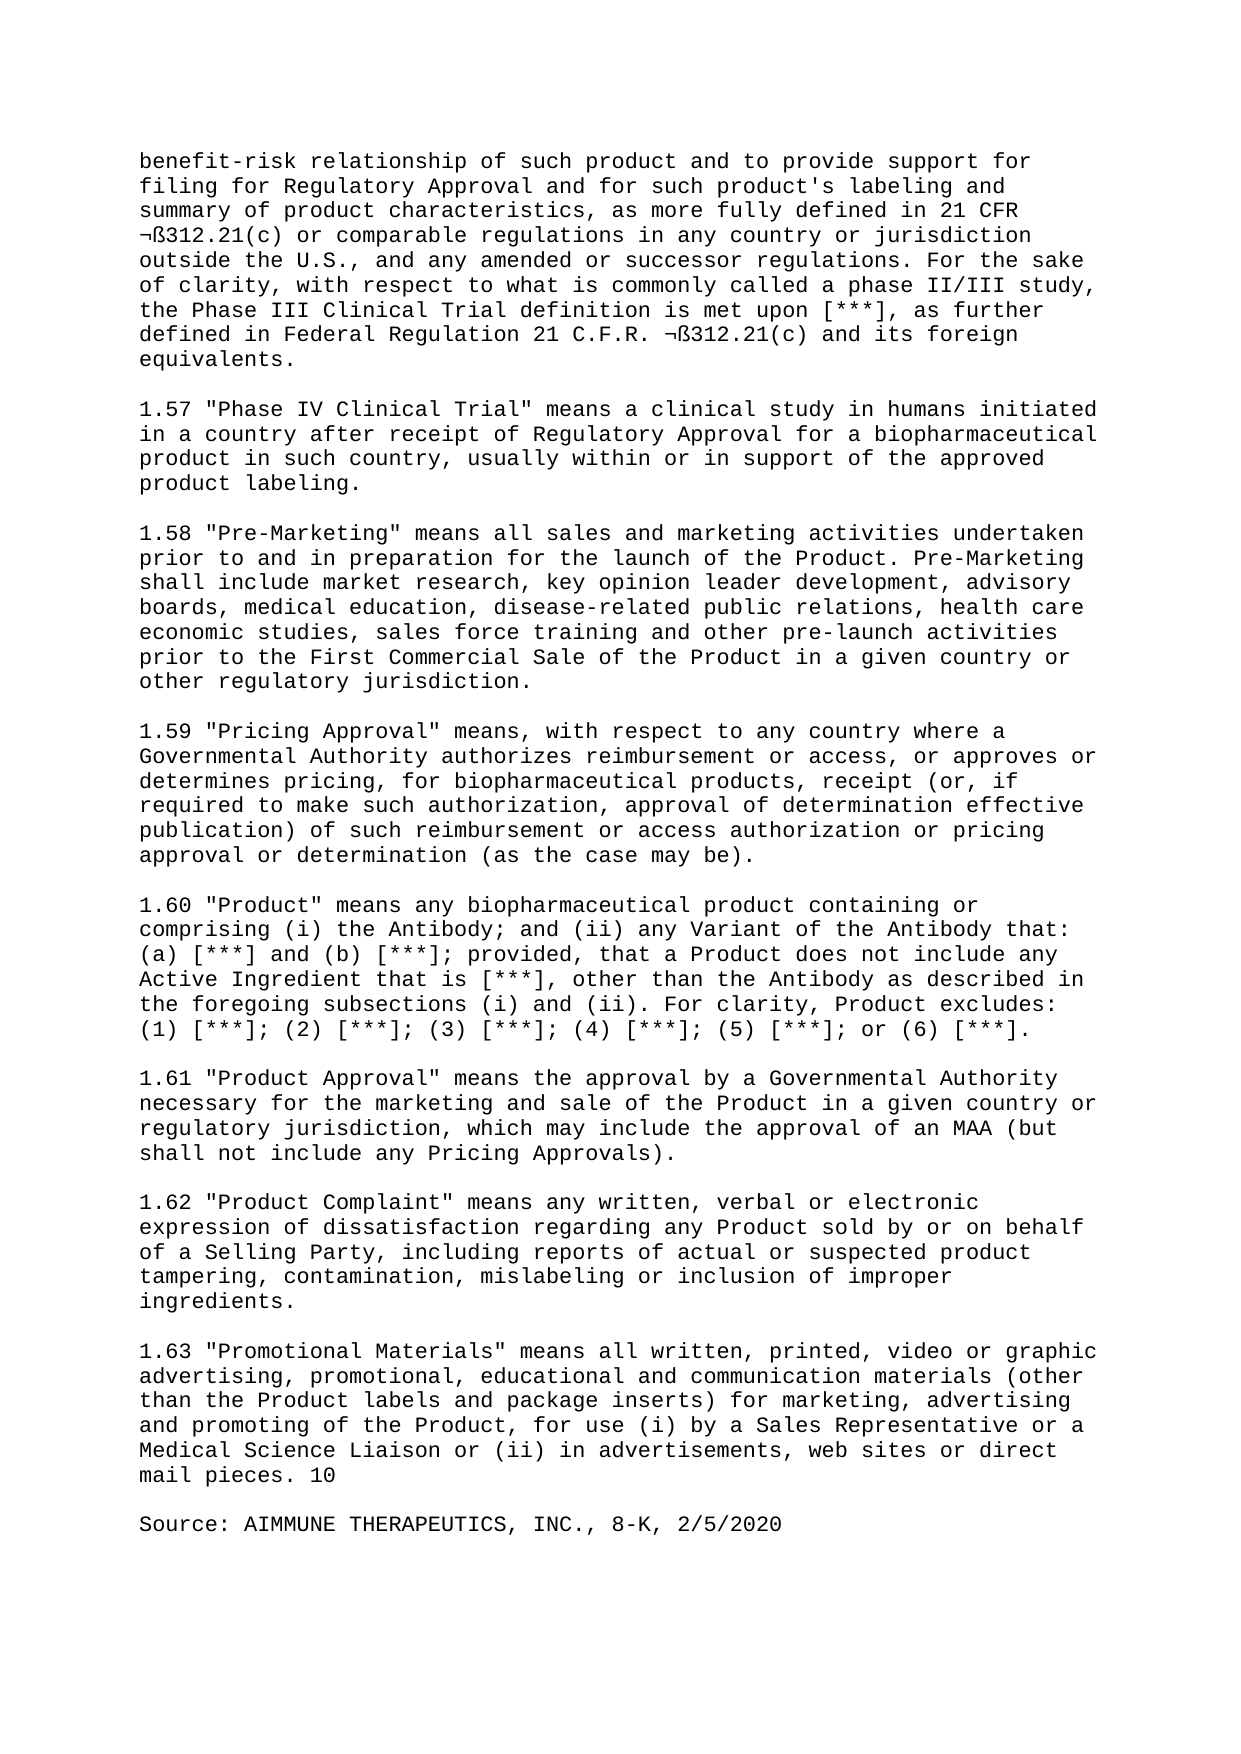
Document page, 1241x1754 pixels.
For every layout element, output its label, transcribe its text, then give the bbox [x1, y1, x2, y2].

text 1.58 "Pre-Marketing" means all sales and marketing activities undertaken prior to and in preparation for the launch of the Product. Pre-Marketing shall include market research, key opinion leader development, advisory boards, medical education, disease-related public relations, health care economic studies, sales force training and other pre-launch activities prior to the First Commercial Sale of the Product in a given country or other regulatory jurisdiction. [139, 522, 1101, 695]
text Source: AIMMUNE THERAPEUTICS, INC., 8-K, 2/5/2020 [139, 1513, 1101, 1538]
text 1.59 "Pricing Approval" means, with respect to any country where a Governmental Authority authorizes reimbursement or access, or approves or determines pricing, for biopharmaceutical products, receipt (or, if required to make such authorization, approval of determination effective publication) of such reimbursement or access authorization or pricing approval or determination (as the case may be). [139, 720, 1101, 869]
text 1.60 "Product" means any biopharmaceutical product containing or comprising (i) the Antibody; and (ii) any Variant of the Antibody that: (a) [***] and (b) [***]; provided, that a Product does not include any Active Ingredient that is [***], other than the Antibody as described in the foregoing subsections (i) and (ii). For clarity, Product excludes: (1) [***]; (2) [***]; (3) [***]; (4) [***]; (5) [***]; or (6) [***]. [139, 894, 1101, 1042]
text benefit-risk relationship of such product and to provide support for filing for Regulatory Approval and for such product's labeling and summary of product characteristics, as more fully defined in 21 CFR ¬ß312.21(c) or comparable regulations in any country or jurisdiction outside the U.S., and any amended or successor regulations. For the sake of clarity, with respect to what is commonly called a phase II/III study, the Phase III Clinical Trial definition is met upon [***], as further defined in Federal Regulation 21 C.F.R. ¬ß312.21(c) and its foreign equivalents. [139, 150, 1101, 373]
text 1.57 "Phase IV Clinical Trial" means a clinical study in humans initiated in a country after receipt of Regulatory Approval for a biopharmaceutical product in such country, usually within or in support of the approved product labeling. [139, 398, 1101, 497]
text 1.63 "Promotional Materials" means all written, printed, video or graphic advertising, promotional, educational and communication materials (other than the Product labels and package inserts) for marketing, advertising and promoting of the Product, for use (i) by a Sales Representative or a Medical Science Liaison or (ii) in advertisements, web sites or direct mail pieces. 10 [139, 1340, 1101, 1489]
text 1.62 "Product Complaint" means any written, verbal or electronic expression of dissatisfaction regarding any Product sold by or on behalf of a Selling Party, including reports of actual or suspected product tampering, contamination, mislabeling or inclusion of improper ingredients. [139, 1191, 1101, 1315]
text 1.61 "Product Approval" means the approval by a Governmental Authority necessary for the marketing and sale of the Product in a given country or regulatory jurisdiction, which may include the approval of an MAA (but shall not include any Pricing Approvals). [139, 1067, 1101, 1166]
